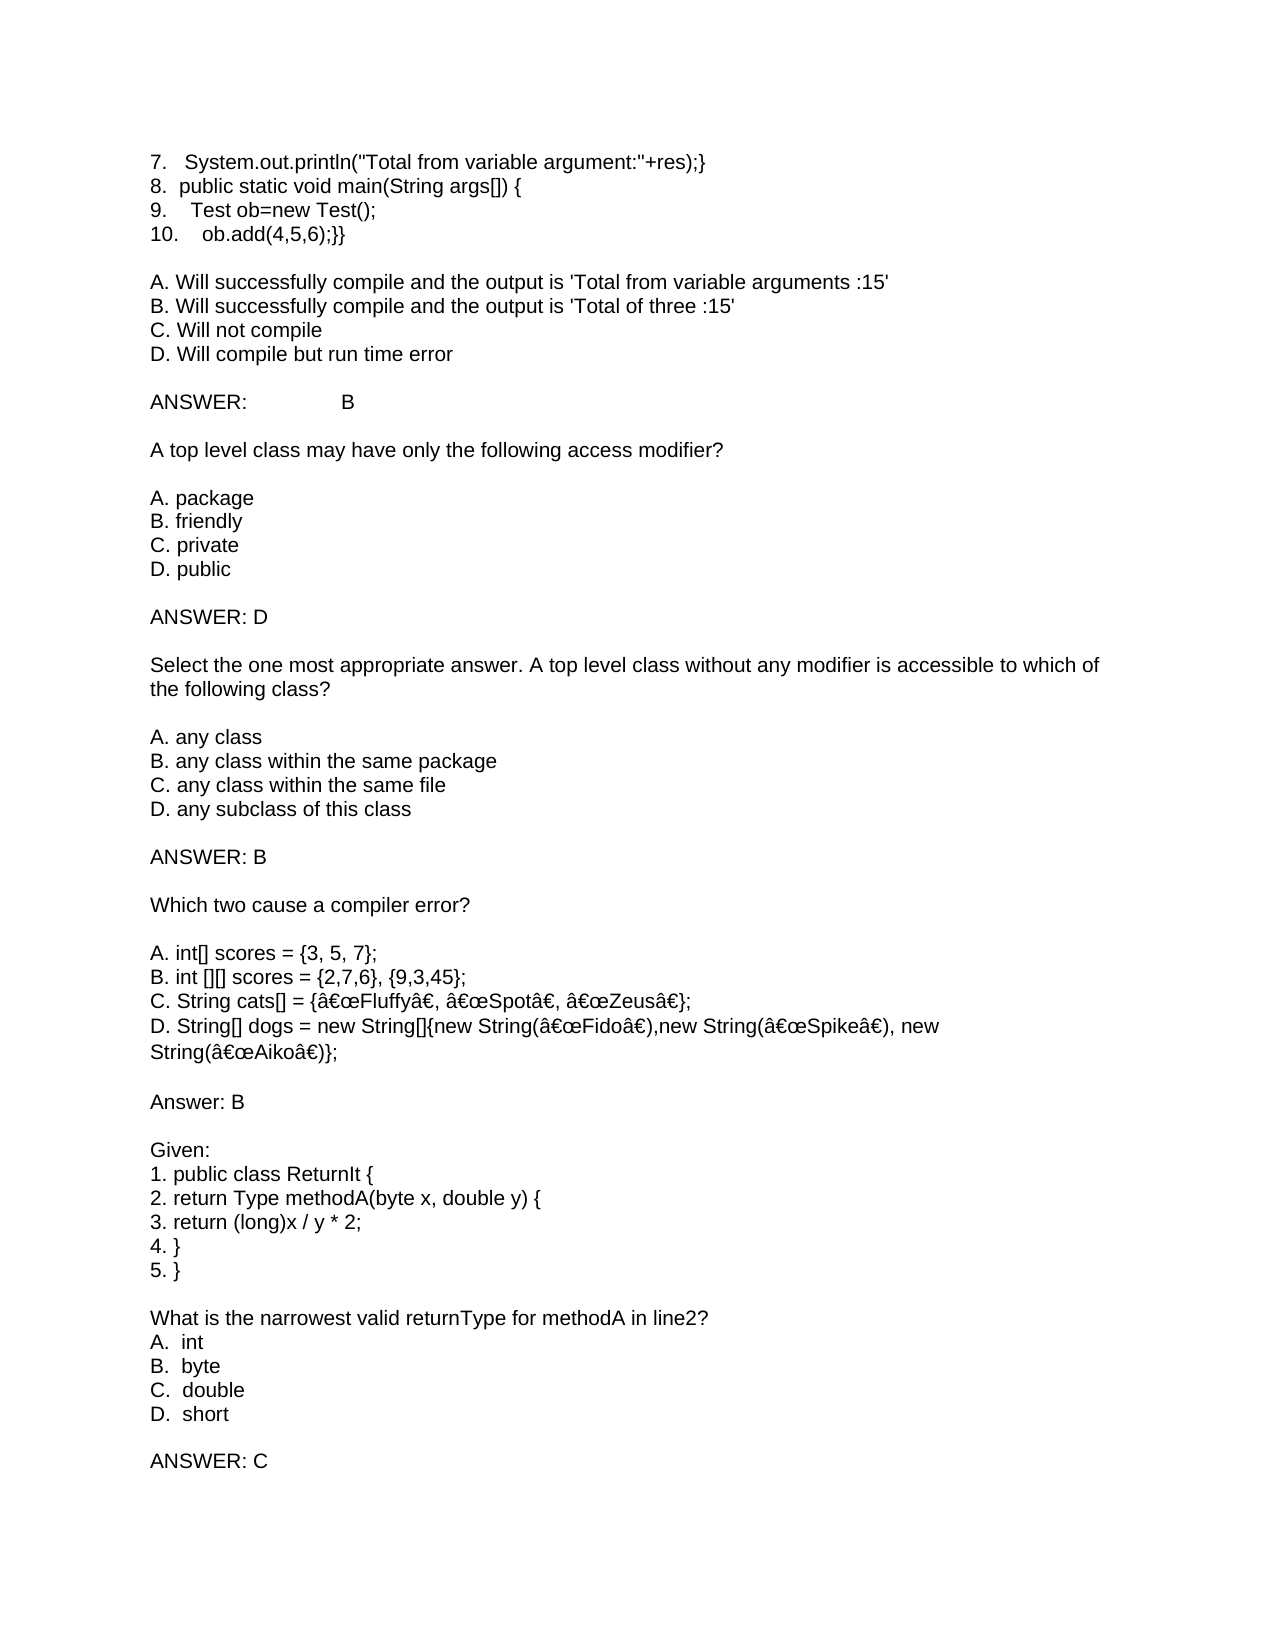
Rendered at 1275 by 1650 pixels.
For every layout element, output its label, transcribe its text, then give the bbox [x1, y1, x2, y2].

text 7. System.out.println("Total from variable argument:"+res);} [150, 150, 1125, 174]
text C. Will not compile [150, 318, 1125, 342]
text D. any subclass of this class [150, 797, 1125, 821]
text A. package [150, 485, 1125, 509]
text 2. return Type methodA(byte x, double y) { [150, 1186, 1125, 1210]
text C. double [150, 1377, 1125, 1401]
text 1. public class ReturnIt { [150, 1162, 1125, 1186]
text ANSWER: C [150, 1449, 1125, 1473]
text 8. public static void main(String args[]) { [150, 174, 1125, 198]
text D. Will compile but run time error [150, 342, 1125, 366]
text ANSWER: B [150, 389, 1125, 413]
text 10. ob.add(4,5,6);}} [150, 222, 1125, 246]
text B. byte [150, 1353, 1125, 1377]
text D. short [150, 1401, 1125, 1425]
text ANSWER: B [150, 845, 1125, 869]
text A. int [150, 1329, 1125, 1353]
text D. String[] dogs = new String[]{new String(â€œFidoâ€),new String(â€œSpikeâ€), new String(â€œAikoâ€)}; [150, 1014, 1125, 1066]
text C. any class within the same file [150, 773, 1125, 797]
text 5. } [150, 1258, 1125, 1282]
text D. public [150, 557, 1125, 581]
text 4. } [150, 1234, 1125, 1258]
text C. private [150, 533, 1125, 557]
text Select the one most appropriate answer. A top level class without any modifier is accessible to which of the following class? [150, 653, 1125, 701]
text C. String cats[] = {â€œFluffyâ€, â€œSpotâ€, â€œZeusâ€}; [150, 988, 1125, 1014]
text B. any class within the same package [150, 749, 1125, 773]
text Which two cause a compiler error? [150, 893, 1125, 917]
text 3. return (long)x / y * 2; [150, 1210, 1125, 1234]
text Answer: B [150, 1090, 1125, 1114]
text B. Will successfully compile and the output is 'Total of three :15' [150, 294, 1125, 318]
text What is the narrowest valid returnType for methodA in line2? [150, 1306, 1125, 1329]
text B. int [][] scores = {2,7,6}, {9,3,45}; [150, 964, 1125, 988]
text B. friendly [150, 509, 1125, 533]
text Given: [150, 1138, 1125, 1162]
text A. any class [150, 725, 1125, 749]
text A. Will successfully compile and the output is 'Total from variable arguments :15' [150, 270, 1125, 294]
text A. int[] scores = {3, 5, 7}; [150, 941, 1125, 964]
text A top level class may have only the following access modifier? [150, 437, 1125, 461]
text ANSWER: D [150, 605, 1125, 629]
text 9. Test ob=new Test(); [150, 198, 1125, 222]
